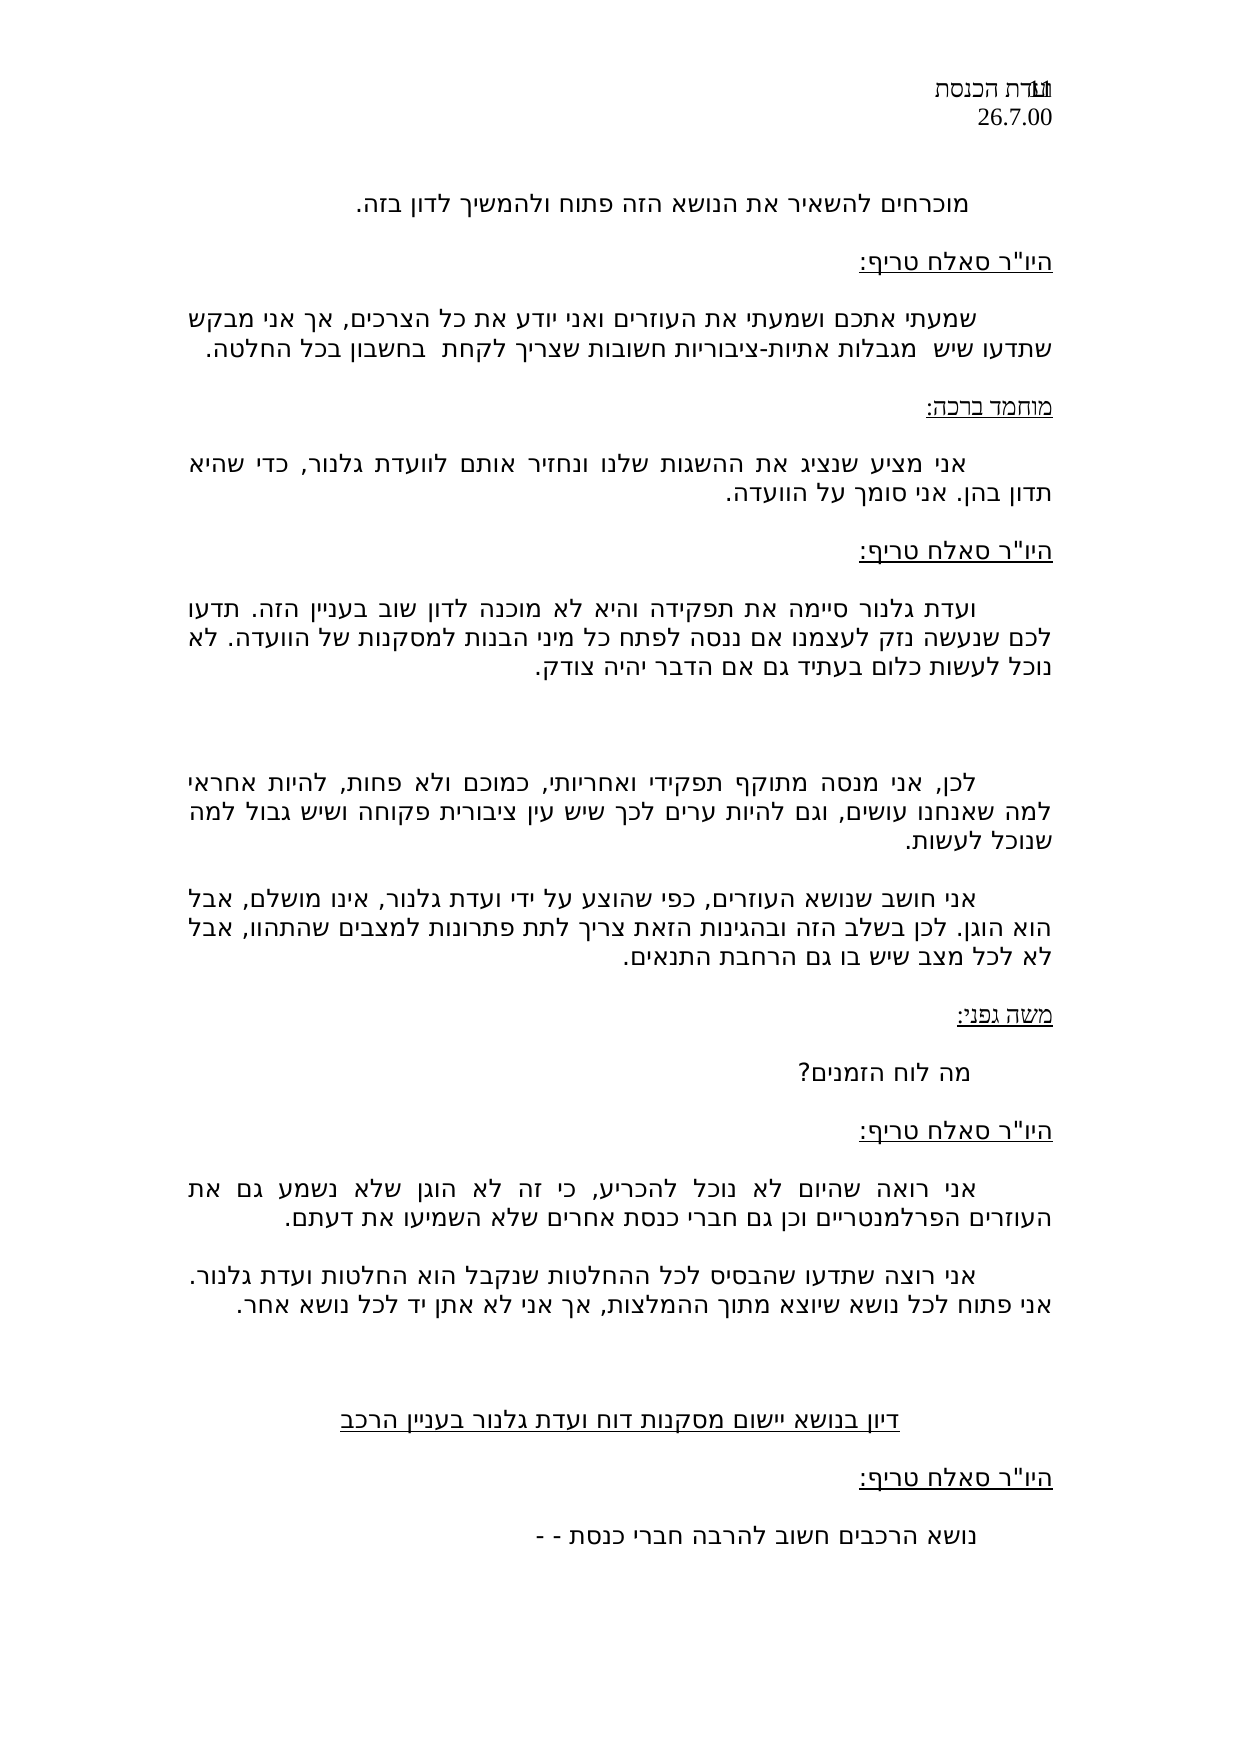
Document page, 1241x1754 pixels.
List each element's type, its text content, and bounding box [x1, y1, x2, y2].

text מה לוח הזמנים? [187, 1058, 1053, 1087]
text היו"ר סאלח טריף: [187, 247, 1053, 276]
text אני חושב שנושא העוזרים, כפי שהוצע על ידי ועדת גלנור, אינו מושלם, אבל הוא הוגן. לכן בשלב הזה ובהגינות הזאת צריך לתת פתרונות למצבים שהתהוו, אבל לא לכל מצב שיש בו גם הרחבת התנאים. [187, 884, 1053, 972]
text משה גפני: [187, 1000, 1053, 1029]
text היו"ר סאלח טריף: [187, 1116, 1053, 1145]
text שמעתי אתכם ושמעתי את העוזרים ואני יודע את כל הצרכים, אך אני מבקש שתדעו שיש מגבלות אתיות-ציבוריות חשובות שצריך לקחת בחשבון בכל החלטה. [187, 304, 1053, 363]
text אני רוצה שתדעו שהבסיס לכל ההחלטות שנקבל הוא החלטות ועדת גלנור. אני פתוח לכל נושא שיוצא מתוך ההמלצות, אך אני לא אתן יד לכל נושא אחר. [187, 1261, 1053, 1319]
text לכן, אני מנסה מתוקף תפקידי ואחריותי, כמוכם ולא פחות, להיות אחראי למה שאנחנו עושים, וגם להיות ערים לכך שיש עין ציבורית פקוחה ושיש גבול למה שנוכל לעשות. [187, 768, 1053, 855]
text אני מציע שנציג את ההשגות שלנו ונחזיר אותם לוועדת גלנור, כדי שהיא תדון בהן. אני סומך על הוועדה. [187, 449, 1053, 507]
text מוחמד ברכה: [187, 392, 1053, 420]
text היו"ר סאלח טריף: [187, 1463, 1053, 1492]
text ועדת גלנור סיימה את תפקידה והיא לא מוכנה לדון שוב בעניין הזה. תדעו לכם שנעשה נזק לעצמנו אם ננסה לפתח כל מיני הבנות למסקנות של הוועדה. לא נוכל לעשות כלום בעתיד גם אם הדבר יהיה צודק. [187, 594, 1053, 682]
text נושא הרכבים חשוב להרבה חברי כנסת - - [187, 1521, 1053, 1550]
subtitle דיון בנושא יישום מסקנות דוח ועדת גלנור בעניין הרכב [187, 1405, 1053, 1434]
text מוכרחים להשאיר את הנושא הזה פתוח ולהמשיך לדון בזה. [187, 189, 1053, 218]
text אני רואה שהיום לא נוכל להכריע, כי זה לא הוגן שלא נשמע גם את העוזרים הפרלמנטריים וכן גם חברי כנסת אחרים שלא השמיעו את דעתם. [187, 1174, 1053, 1232]
text היו"ר סאלח טריף: [187, 536, 1053, 565]
